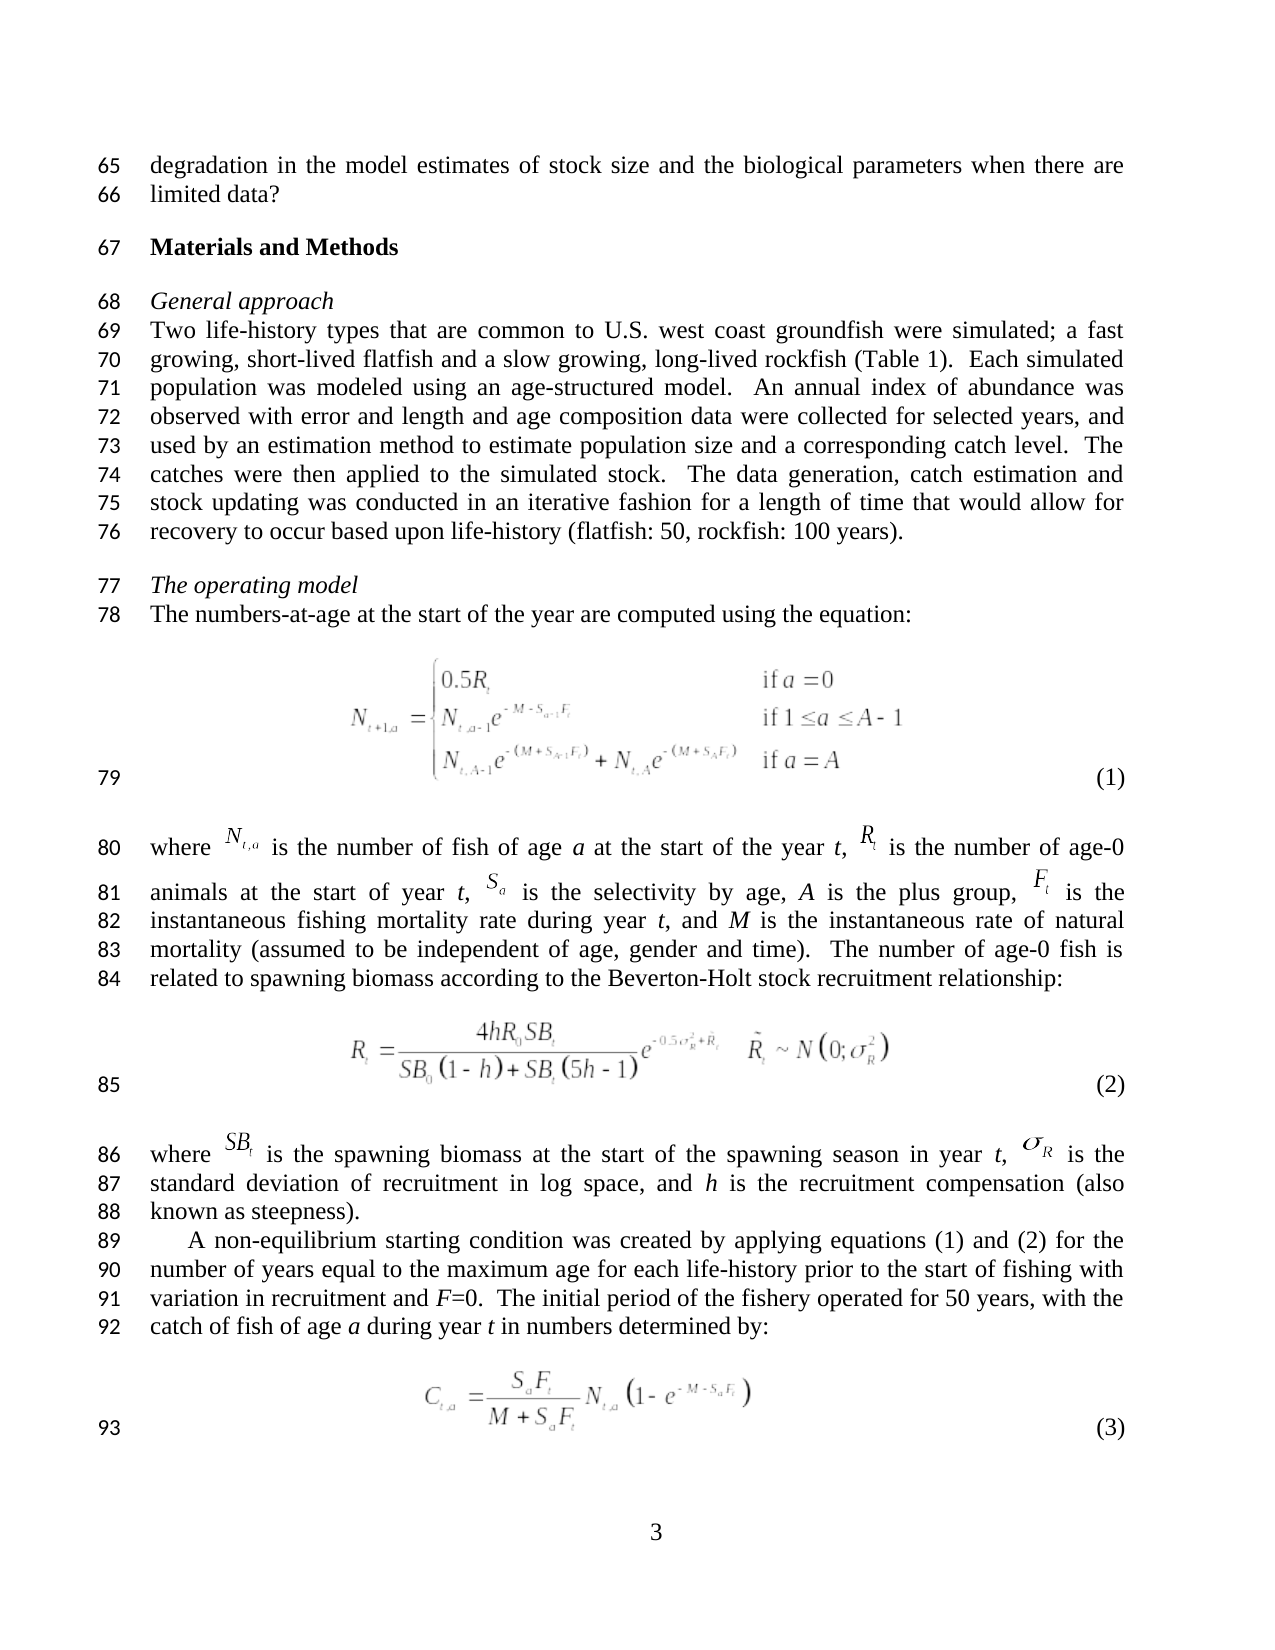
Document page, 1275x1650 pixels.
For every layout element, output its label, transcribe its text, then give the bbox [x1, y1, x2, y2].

text (3) [150, 1365, 1125, 1441]
text A non-equilibrium starting condition was created by applying equations (1) and (2) for the number of years equal to the maximum age for each life-history prior to the start of fishing with variation in recruitment and F=0. The initial period of the fishery operated for 50 years, with the catch of fish of age a during year t in numbers determined by: [150, 1225, 1125, 1340]
text (1) [150, 652, 1125, 791]
subtitle Materials and Methods [150, 232, 1125, 261]
text The numbers-at-age at the start of the year are computed using the equation: [150, 599, 1125, 627]
subtitle General approach [150, 286, 1125, 315]
text (2) [150, 1017, 1125, 1098]
text Two life-history types that are common to U.S. west coast groundfish were simulated; a fast growing, short-lived flatfish and a slow growing, long-lived rockfish (Table 1). Each simulated population was modeled using an age-structured model. An annual index of abundance was observed with error and length and age composition data were collected for selected years, and used by an estimation method to estimate population size and a corresponding catch level. The catches were then applied to the simulated stock. The data generation, catch estimation and stock updating was conducted in an iterative fashion for a length of time that would allow for recovery to occur based upon life-history (flatfish: 50, rockfish: 100 years). [150, 315, 1125, 545]
subtitle The operating model [150, 570, 1125, 599]
text where is the spawning biomass at the start of the spawning season in year t, is the standard deviation of recruitment in log space, and h is the recruitment compensation (also known as steepness). [150, 1123, 1125, 1225]
text where is the number of fish of age a at the start of the year t, is the number of age-0 animals at the start of year t, is the selectivity by age, A is the plus group, is the instantaneous fishing mortality rate during year t, and M is the instantaneous rate of natural mortality (assumed to be independent of age, gender and time). The number of age-0 fish is related to spawning biomass according to the Beverton-Holt stock recruitment relationship: [150, 816, 1125, 992]
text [150, 150, 1125, 207]
